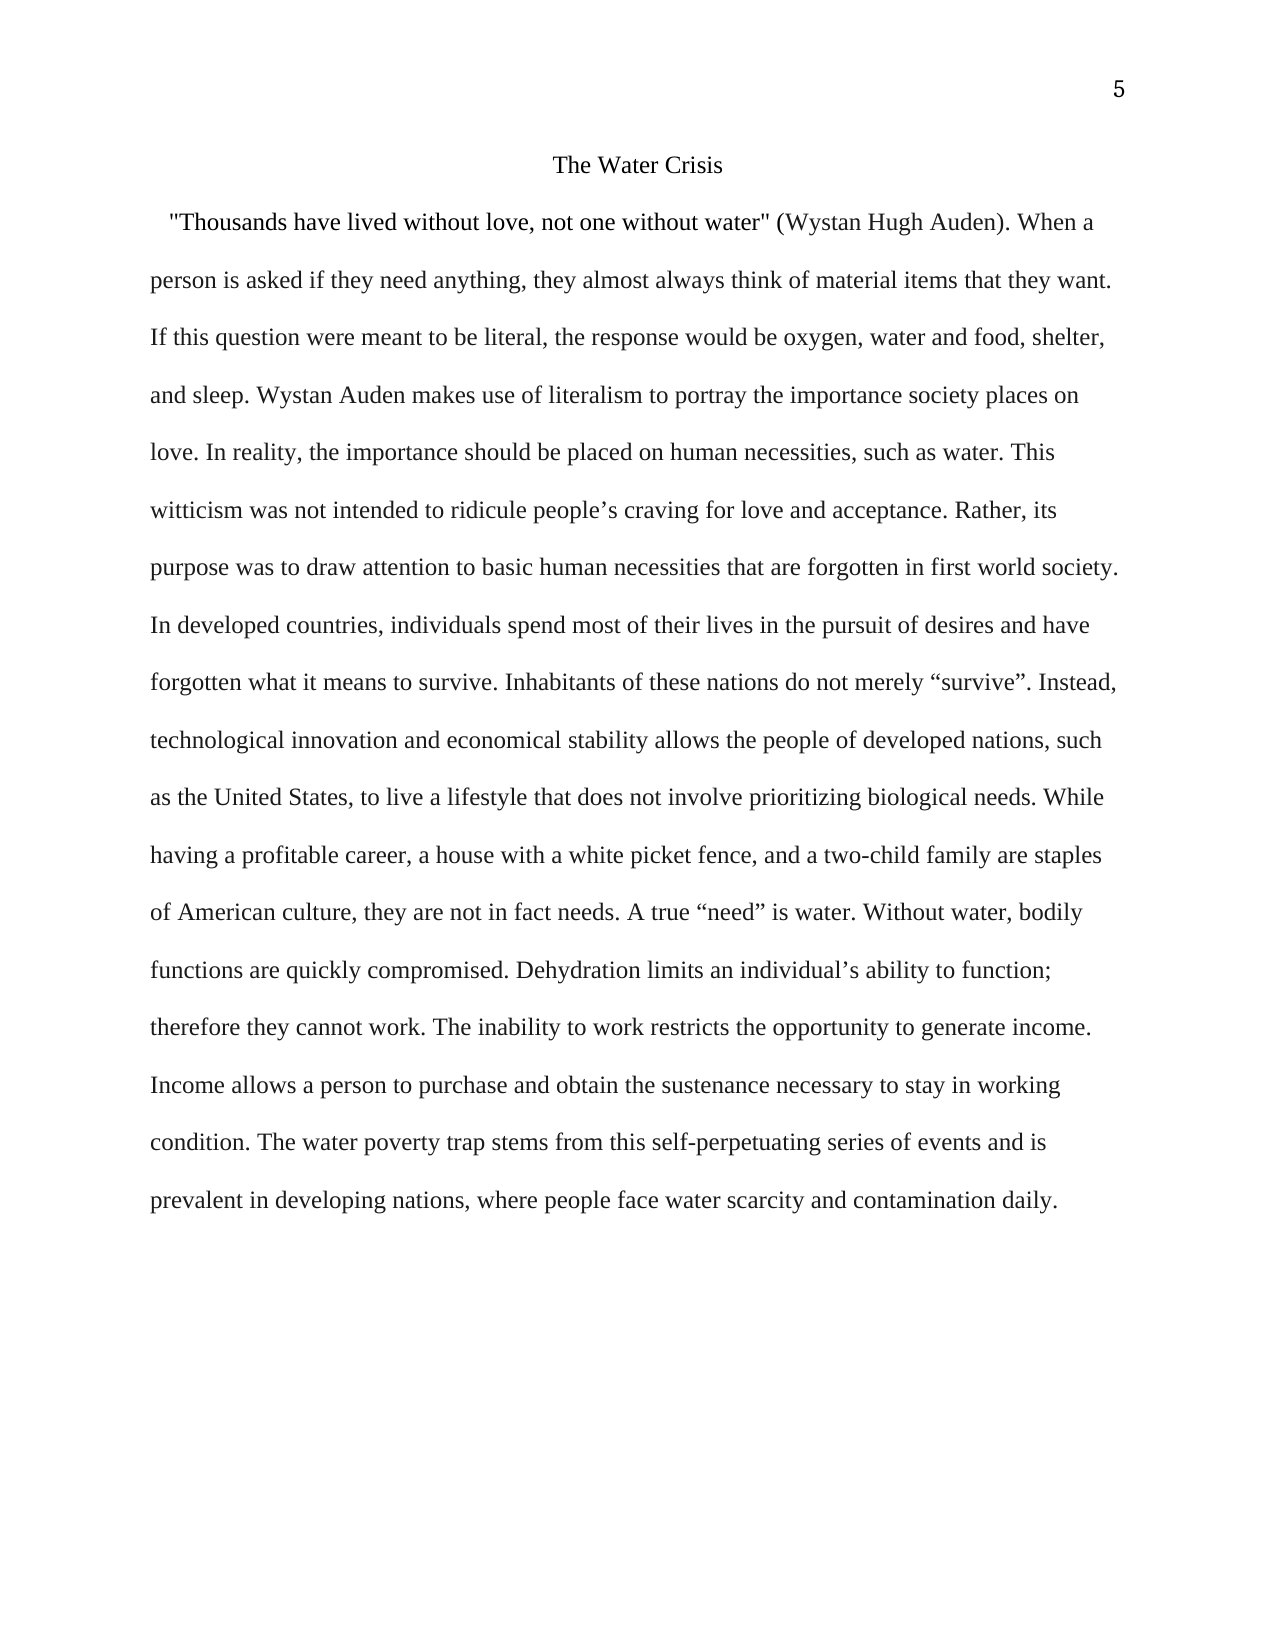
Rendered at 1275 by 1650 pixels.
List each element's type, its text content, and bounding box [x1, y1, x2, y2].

text "Thousands have lived without love, not one without water" (Wystan Hugh Auden). When a person is asked if they need anything, they almost always think of material items that they want. If this question were meant to be literal, the response would be oxygen, water and food, shelter, and sleep. Wystan Auden makes use of literalism to portray the importance society places on love. In reality, the importance should be placed on human necessities, such as water. This witticism was not intended to ridicule people’s craving for love and acceptance. Rather, its purpose was to draw attention to basic human necessities that are forgotten in first world society. In developed countries, individuals spend most of their lives in the pursuit of desires and have forgotten what it means to survive. Inhabitants of these nations do not merely “survive”. Instead, technological innovation and economical stability allows the people of developed nations, such as the United States, to live a lifestyle that does not involve prioritizing biological needs. While having a profitable career, a house with a white picket fence, and a two-child family are staples of American culture, they are not in fact needs. A true “need” is water. Without water, bodily functions are quickly compromised. Dehydration limits an individual’s ability to function; therefore they cannot work. The inability to work restricts the opportunity to generate income. Income allows a person to purchase and obtain the sustenance necessary to stay in working condition. The water poverty trap stems from this self-perpetuating series of events and is prevalent in developing nations, where people face water scarcity and contamination daily. [150, 207, 1125, 1214]
text The Water Crisis [150, 150, 1125, 179]
